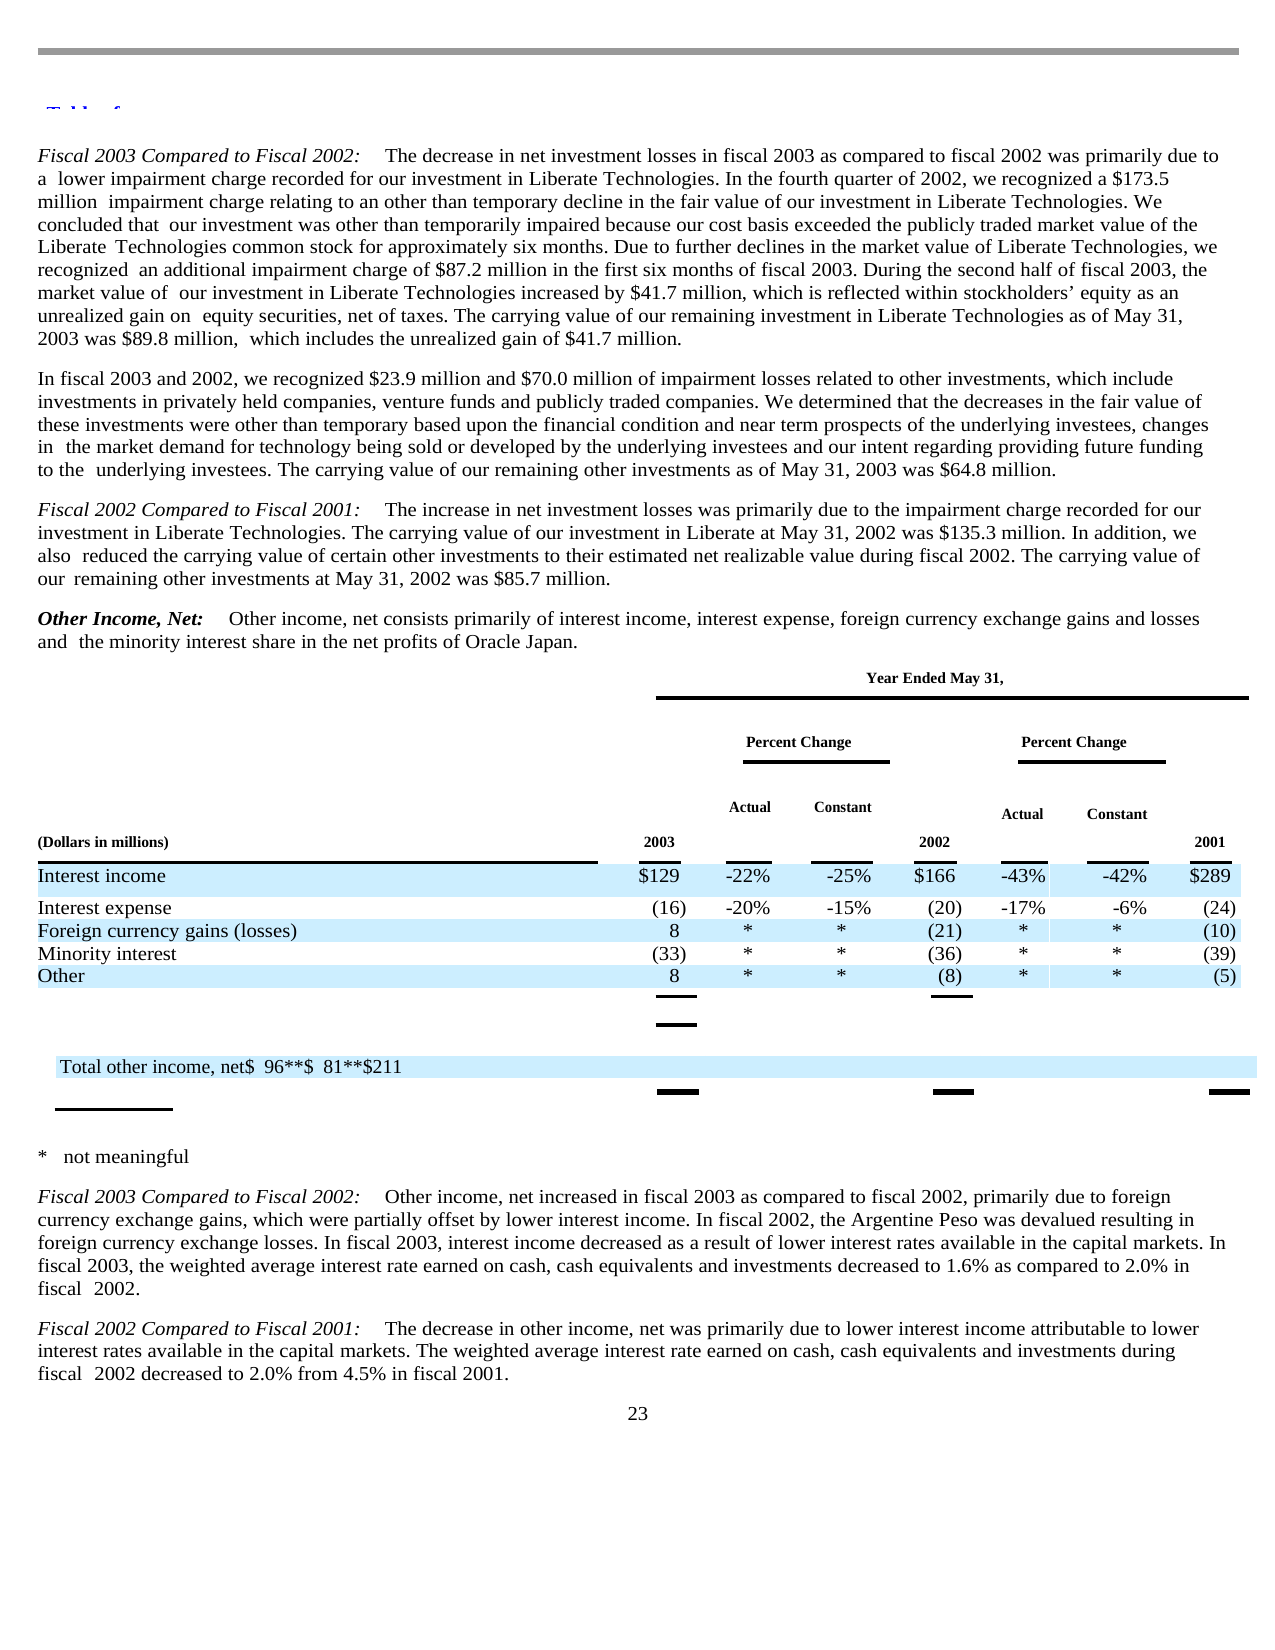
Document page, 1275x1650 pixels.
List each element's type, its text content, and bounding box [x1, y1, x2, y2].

text Actual Constant [23, 797, 871, 815]
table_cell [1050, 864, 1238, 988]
list not meaningful [37, 1145, 1254, 1168]
text In fiscal 2003 and 2002, we recognized $23.9 million and $70.0 million of impairment losses related to other investments, which include investments in privately held companies, venture funds and publicly traded companies. We determined that the decreases in the fair value of these investments were other than temporary based upon the financial condition and near term prospects of the underlying investees, changes in the market demand for technology being sold or developed by the underlying investees and our intent regarding providing future funding to the underlying investees. The carrying value of our remaining other investments as of May 31, 2003 was $64.8 million. [37, 367, 1219, 481]
text 23 [23, 1402, 1252, 1425]
text Fiscal 2003 Compared to Fiscal 2002: Other income, net increased in fiscal 2003 as compared to fiscal 2002, primarily due to foreign currency exchange gains, which were partially offset by lower interest income. In fiscal 2002, the Argentine Peso was devalued resulting in foreign currency exchange losses. In fiscal 2003, interest income decreased as a result of lower interest rates available in the capital markets. In fiscal 2003, the weighted average interest rate earned on cash, cash equivalents and investments decreased to 1.6% as compared to 2.0% in fiscal 2002. [37, 1185, 1228, 1299]
text Percent Change Percent Change [746, 733, 1254, 751]
text Fiscal 2002 Compared to Fiscal 2001: The increase in net investment losses was primarily due to the impairment charge recorded for our investment in Liberate Technologies. The carrying value of our investment in Liberate at May 31, 2002 was $135.3 million. In addition, we also reduced the carrying value of certain other investments to their estimated net realizable value during fiscal 2002. The carrying value of our remaining other investments at May 31, 2002 was $85.7 million. [37, 498, 1219, 589]
text Actual Constant [1001, 805, 1254, 823]
text Fiscal 2002 Compared to Fiscal 2001: The decrease in other income, net was primarily due to lower interest income attributable to lower interest rates available in the capital markets. The weighted average interest rate earned on cash, cash equivalents and investments during fiscal 2002 decreased to 2.0% from 4.5% in fiscal 2001. [37, 1316, 1219, 1385]
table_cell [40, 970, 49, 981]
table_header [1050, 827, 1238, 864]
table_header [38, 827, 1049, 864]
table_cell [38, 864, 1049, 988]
text Fiscal 2003 Compared to Fiscal 2002: The decrease in net investment losses in fiscal 2003 as compared to fiscal 2002 was primarily due to a lower impairment charge recorded for our investment in Liberate Technologies. In the fourth quarter of 2002, we recognized a $173.5 million impairment charge relating to an other than temporary decline in the fair value of our investment in Liberate Technologies. We concluded that our investment was other than temporarily impaired because our cost basis exceeded the publicly traded market value of the Liberate Technologies common stock for approximately six months. Due to further declines in the market value of Liberate Technologies, we recognized an additional impairment charge of $87.2 million in the first six months of fiscal 2003. During the second half of fiscal 2003, the market value of our investment in Liberate Technologies increased by $41.7 million, which is reflected within stockholders’ equity as an unrealized gain on equity securities, net of taxes. The carrying value of our remaining investment in Liberate Technologies as of May 31, 2003 was $89.8 million, which includes the unrealized gain of $41.7 million. [37, 144, 1228, 349]
text Year Ended May 31, [23, 669, 1004, 687]
text Other Income, Net: Other income, net consists primarily of interest income, interest expense, foreign currency exchange gains and losses and the minority interest share in the net profits of Oracle Japan. [37, 607, 1228, 652]
